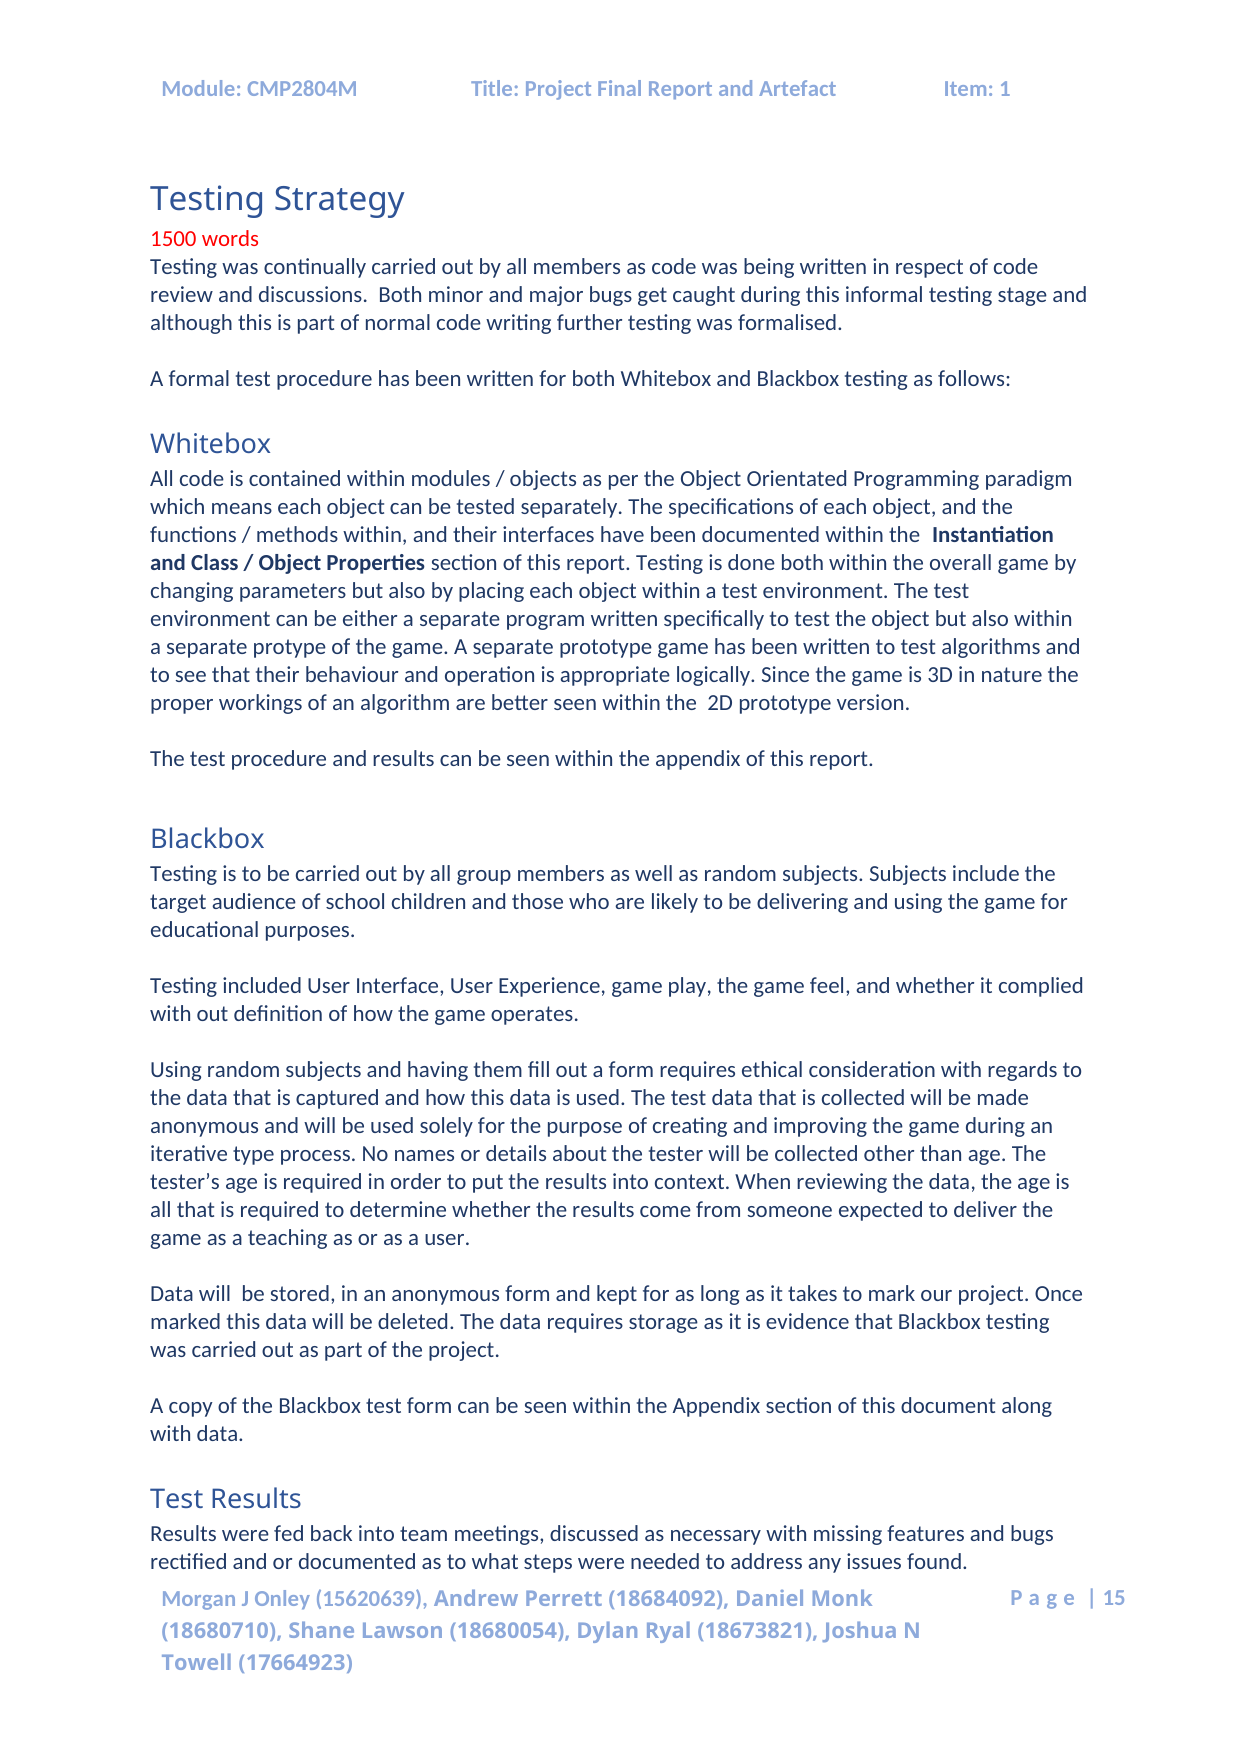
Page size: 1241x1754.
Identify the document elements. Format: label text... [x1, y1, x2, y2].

text Testing was continually carried out by all members as code was being written in respect of code review and discussions. Both minor and major bugs get caught during this informal testing stage and although this is part of normal code writing further testing was formalised. [150, 252, 1090, 336]
text A formal test procedure has been written for both Whitebox and Blackbox testing as follows: [150, 364, 1090, 392]
text Data will be stored, in an anonymous form and kept for as long as it takes to mark our project. Once marked this data will be deleted. The data requires storage as it is evidence that Blackbox testing was carried out as part of the project. [150, 1279, 1090, 1363]
subtitle Blackbox [150, 819, 1090, 856]
text A copy of the Blackbox test form can be seen within the Appendix section of this document along with data. [150, 1391, 1090, 1447]
text All code is contained within modules / objects as per the Object Orientated Programming paradigm which means each object can be tested separately. The specifications of each object, and the functions / methods within, and their interfaces have been documented within the Instantiation and Class / Object Properties section of this report. Testing is done both within the overall game by changing parameters but also by placing each object within a test environment. The test environment can be either a separate program written specifically to test the object but also within a separate protype of the game. A separate prototype game has been written to test algorithms and to see that their behaviour and operation is appropriate logically. Since the game is 3D in nature the proper workings of an algorithm are better seen within the 2D prototype version. [150, 464, 1090, 716]
text Using random subjects and having them fill out a form requires ethical consideration with regards to the data that is captured and how this data is used. The test data that is collected will be made anonymous and will be used solely for the purpose of creating and improving the game during an iterative type process. No names or details about the tester will be collected other than age. The tester’s age is required in order to put the results into context. When reviewing the data, the age is all that is required to determine whether the results come from someone expected to deliver the game as a teaching as or as a user. [150, 1055, 1090, 1251]
text The test procedure and results can be seen within the appendix of this report. [150, 744, 1090, 772]
text Testing is to be carried out by all group members as well as random subjects. Subjects include the target audience of school children and those who are likely to be delivering and using the game for educational purposes. [150, 859, 1090, 943]
text Testing included User Interface, User Experience, game play, the game feel, and whether it complied with out definition of how the game operates. [150, 971, 1090, 1027]
subtitle Test Results [150, 1479, 1090, 1516]
text 1500 words [150, 224, 1090, 252]
subtitle Whitebox [150, 424, 1090, 461]
subtitle Testing Strategy [150, 175, 1090, 220]
text Results were fed back into team meetings, discussed as necessary with missing features and bugs rectified and or documented as to what steps were needed to address any issues found. [150, 1519, 1090, 1575]
